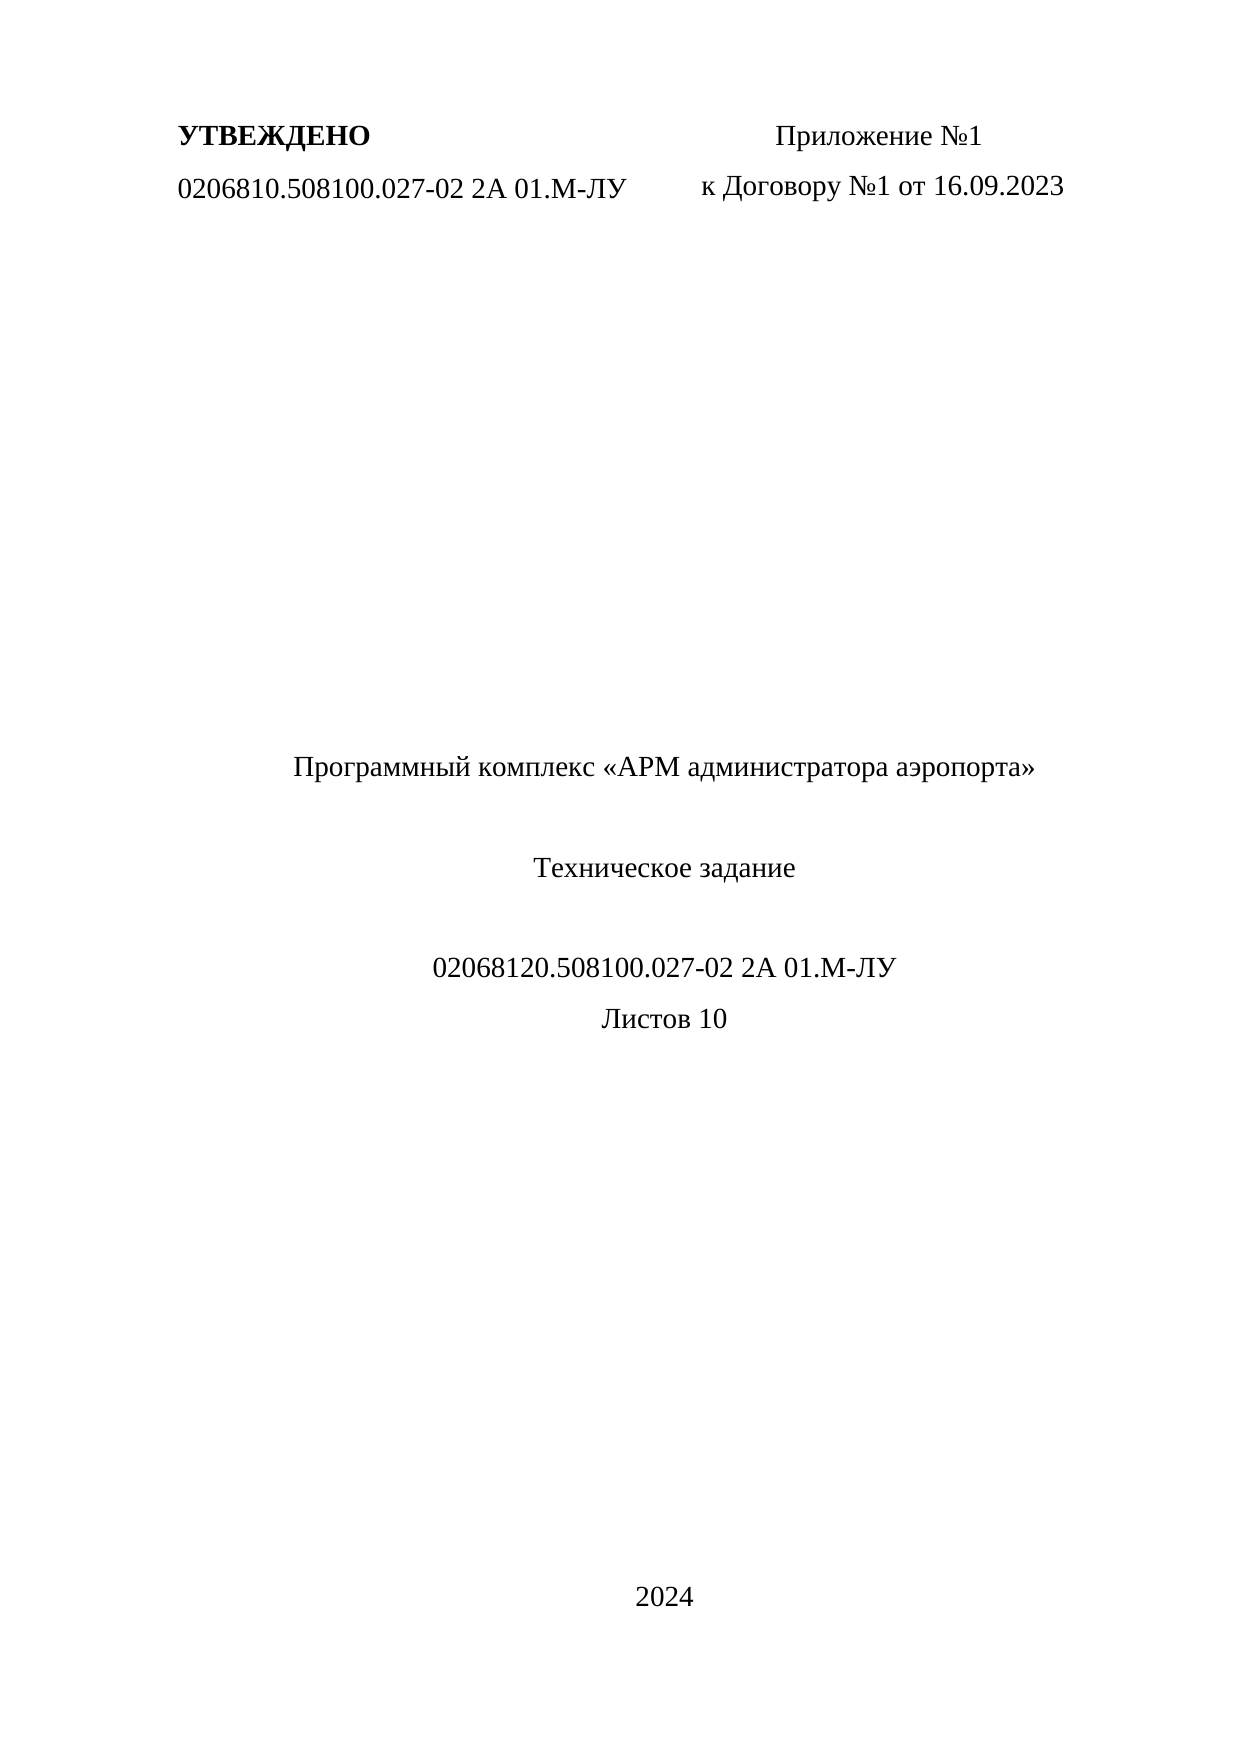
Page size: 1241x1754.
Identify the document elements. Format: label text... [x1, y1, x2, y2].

text 2024 [177, 1579, 1152, 1613]
text Техническое задание [177, 850, 1152, 883]
text УТВЕЖДЕНО [177, 118, 627, 152]
text Листов 10 [177, 1001, 1152, 1034]
text к Договору №1 от 16.09.2023 [701, 168, 1152, 202]
text 0206810.508100.027-02 2А 01.М-ЛУПриложение №1 [177, 171, 627, 204]
text Программный комплекс «АРМ администратора аэропорта» [177, 749, 1152, 783]
text 02068120.508100.027-02 2А 01.М-ЛУ [177, 951, 1152, 984]
